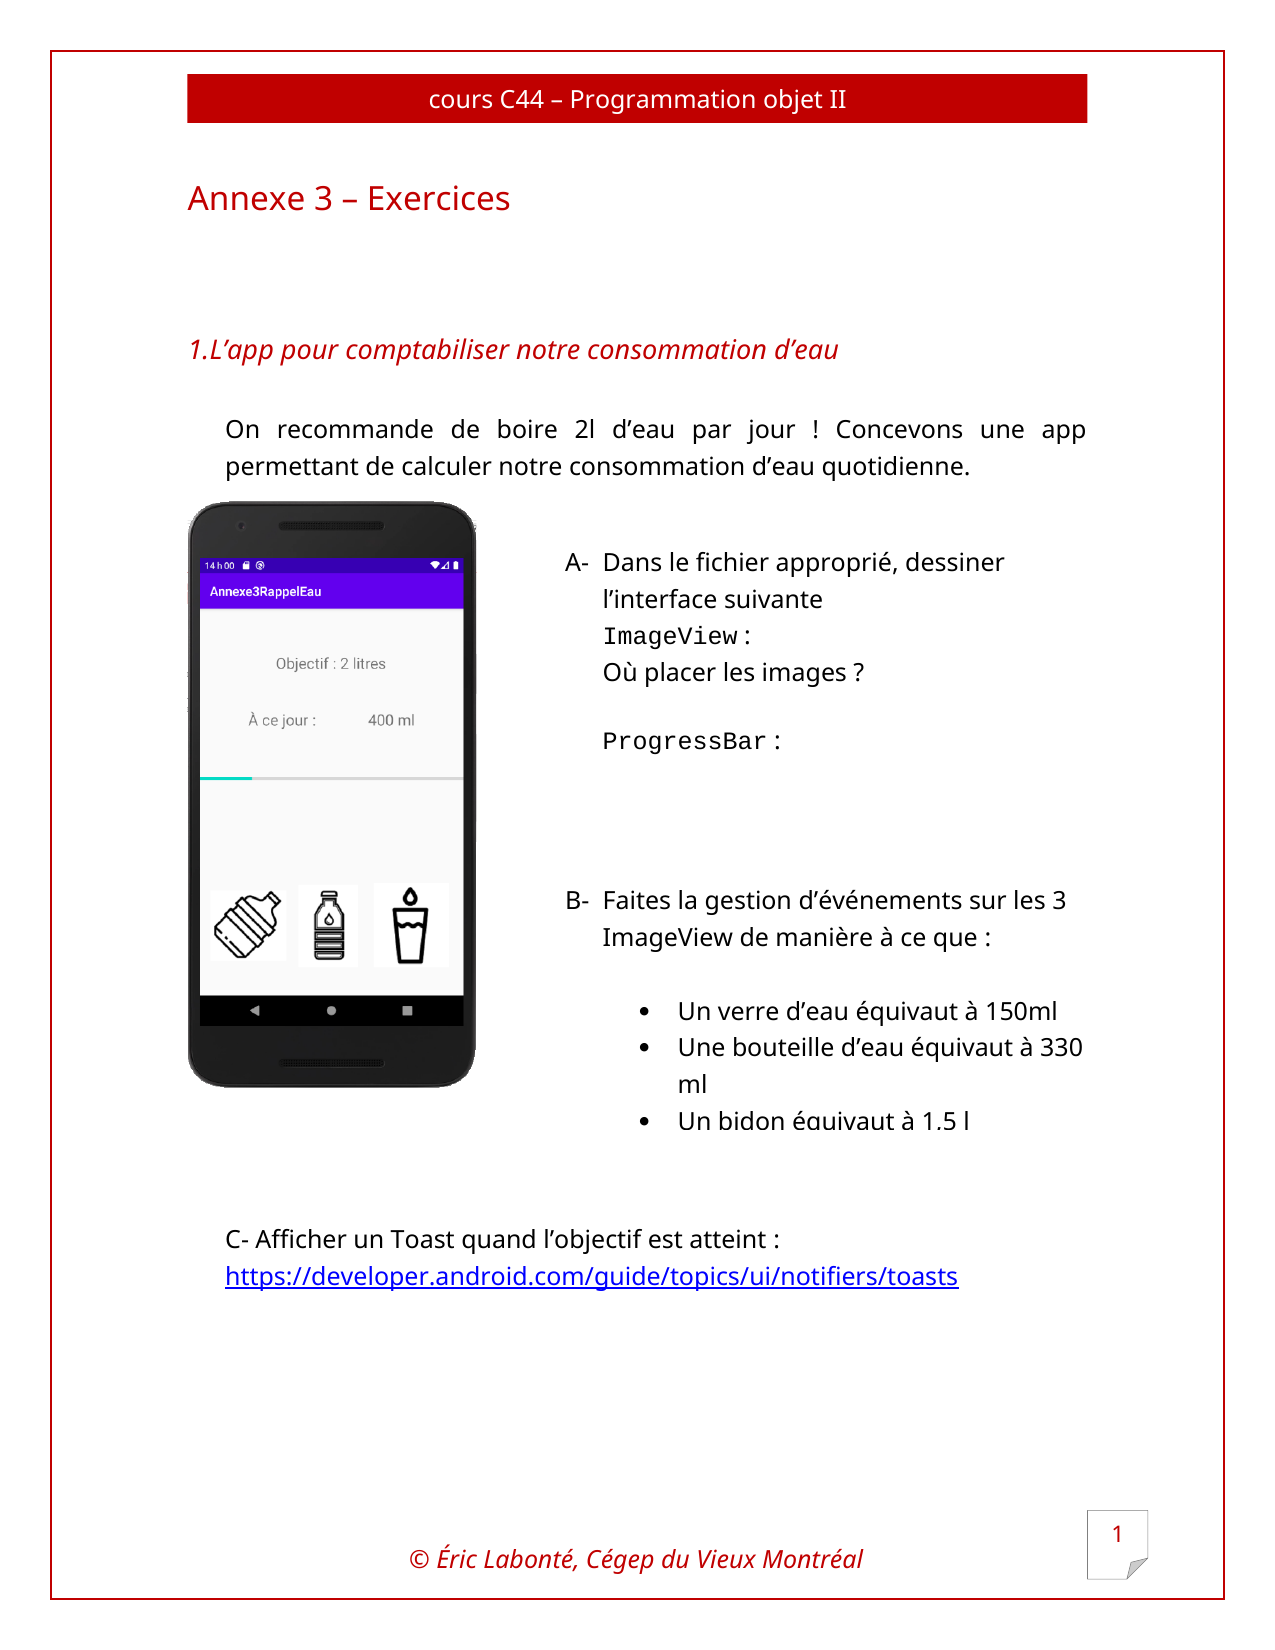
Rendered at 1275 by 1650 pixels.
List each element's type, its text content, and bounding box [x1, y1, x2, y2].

subtitle 1.L’app pour comptabiliser notre consommation d’eau [187, 331, 1087, 368]
text C- Afficher un Toast quand l’objectif est atteint : https://developer.android.com/guide/topics/ui/notifiers/toasts [225, 1222, 1087, 1293]
picture [187, 501, 477, 1096]
subtitle Annexe 3 – Exercices [187, 175, 1087, 220]
text On recommande de boire 2l d’eau par jour ! Concevons une app permettant de calculer notre consommation d’eau quotidienne. [225, 412, 1087, 482]
